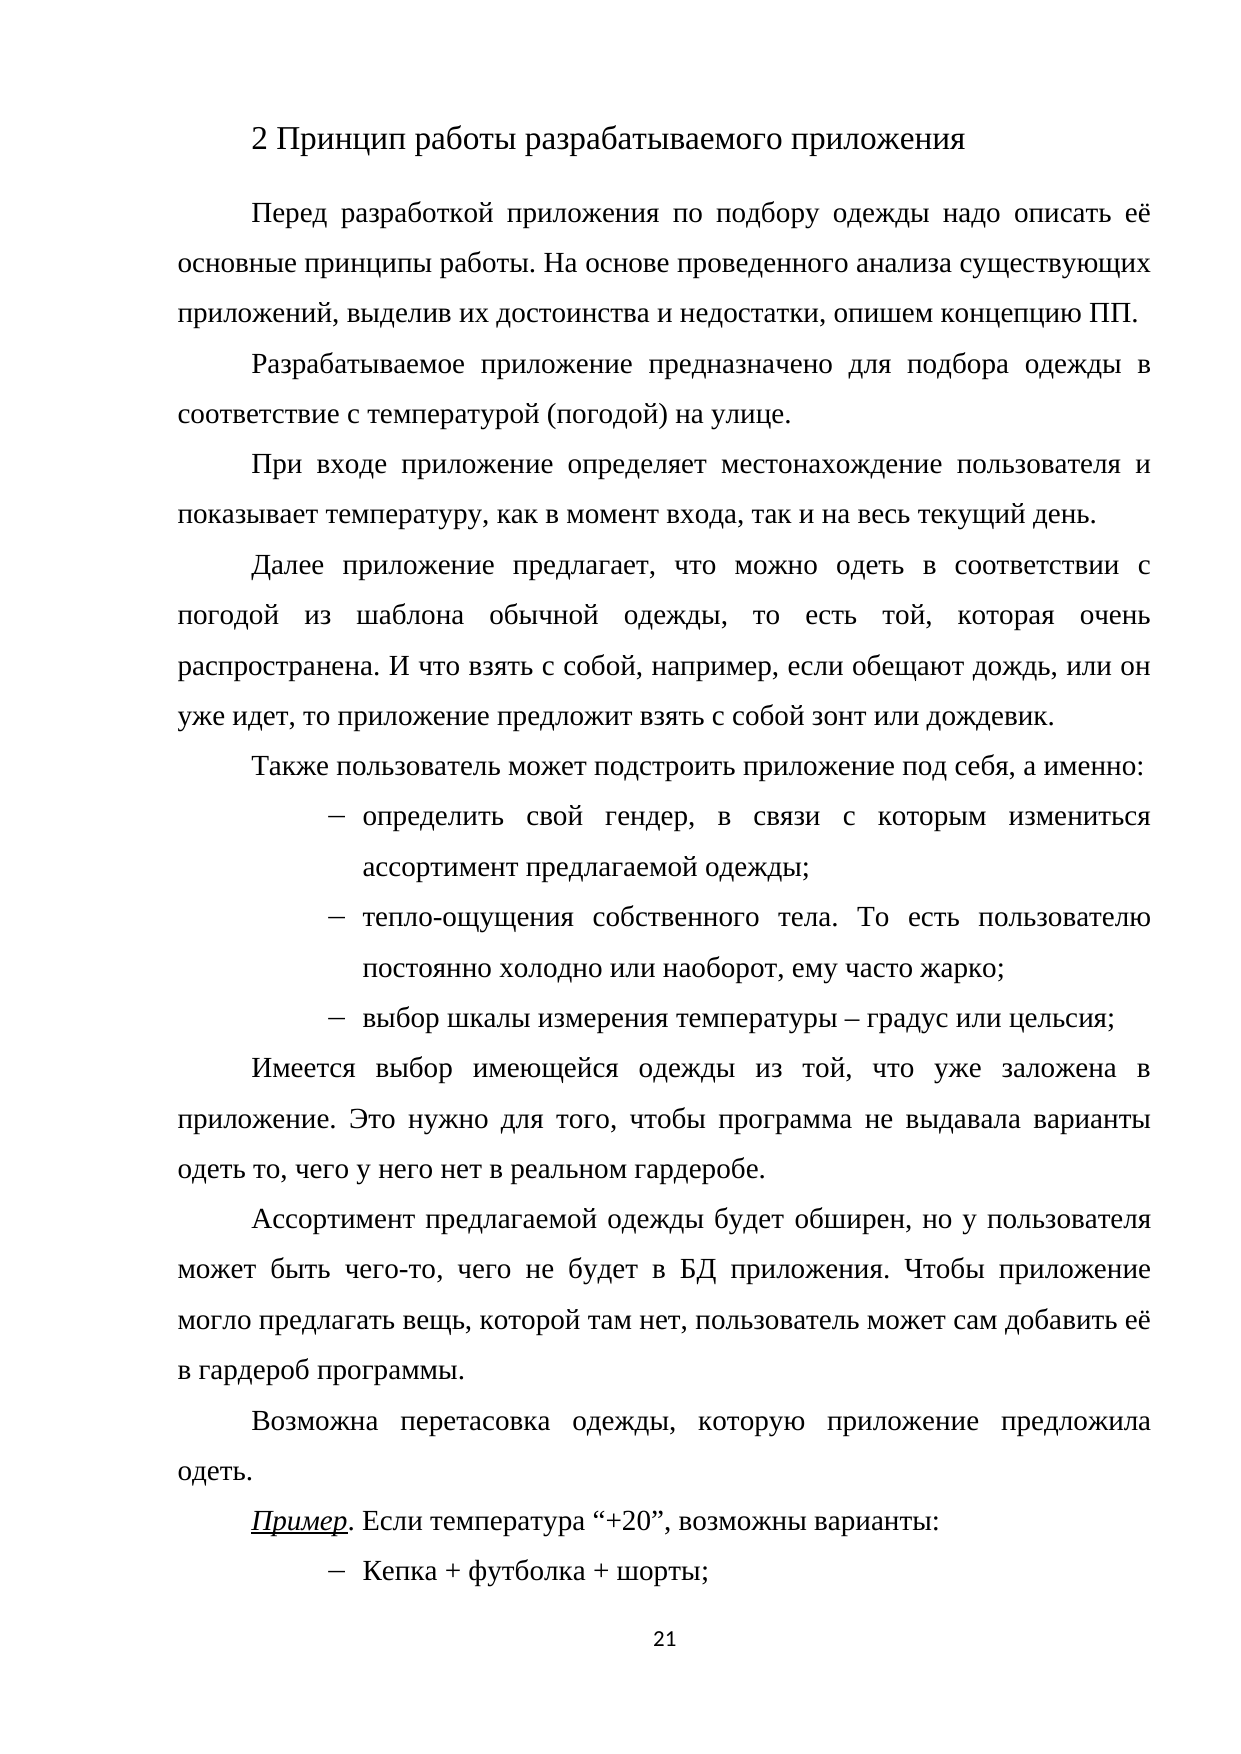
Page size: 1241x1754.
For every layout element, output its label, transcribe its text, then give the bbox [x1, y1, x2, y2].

list выбор шкалы измерения температуры – градус или цельсия; [325, 1000, 1152, 1034]
list Пример. Если температура “+20”, возможны варианты: [177, 1503, 1152, 1537]
text 2 Принцип работы разрабатываемого приложения [177, 118, 1152, 156]
text Также пользователь может подстроить приложение под себя, а именно: [177, 748, 1152, 782]
list Ассортимент предлагаемой одежды будет обширен, но у пользователя может быть чего-то, чего не будет в БД приложения. Чтобы приложение могло предлагать вещь, которой там нет, пользователь может сам добавить её в гардероб программы. [177, 1201, 1152, 1386]
list Возможна перетасовка одежды, которую приложение предложила одеть. [177, 1403, 1152, 1486]
list Имеется выбор имеющейся одежды из той, что уже заложена в приложение. Это нужно для того, чтобы программа не выдавала варианты одеть то, чего у него нет в реальном гардеробе. [177, 1050, 1152, 1184]
list тепло-ощущения собственного тела. То есть пользователю постоянно холодно или наоборот, ему часто жарко; [325, 899, 1152, 983]
text Далее приложение предлагает, что можно одеть в соответствии с погодой из шаблона обычной одежды, то есть той, которая очень распространена. И что взять с собой, например, если обещают дождь, или он уже идет, то приложение предложит взять с собой зонт или дождевик. [177, 547, 1152, 731]
list Кепка + футболка + шорты; [325, 1553, 1152, 1587]
text При входе приложение определяет местонахождение пользователя и показывает температуру, как в момент входа, так и на весь текущий день. [177, 446, 1152, 530]
text Разрабатываемое приложение предназначено для подбора одежды в соответствие с температурой (погодой) на улице. [177, 346, 1152, 429]
text Перед разработкой приложения по подбору одежды надо описать её основные принципы работы. На основе проведенного анализа существующих приложений, выделив их достоинства и недостатки, опишем концепцию ПП. [177, 195, 1152, 329]
list определить свой гендер, в связи с которым измениться ассортимент предлагаемой одежды; [325, 798, 1152, 882]
